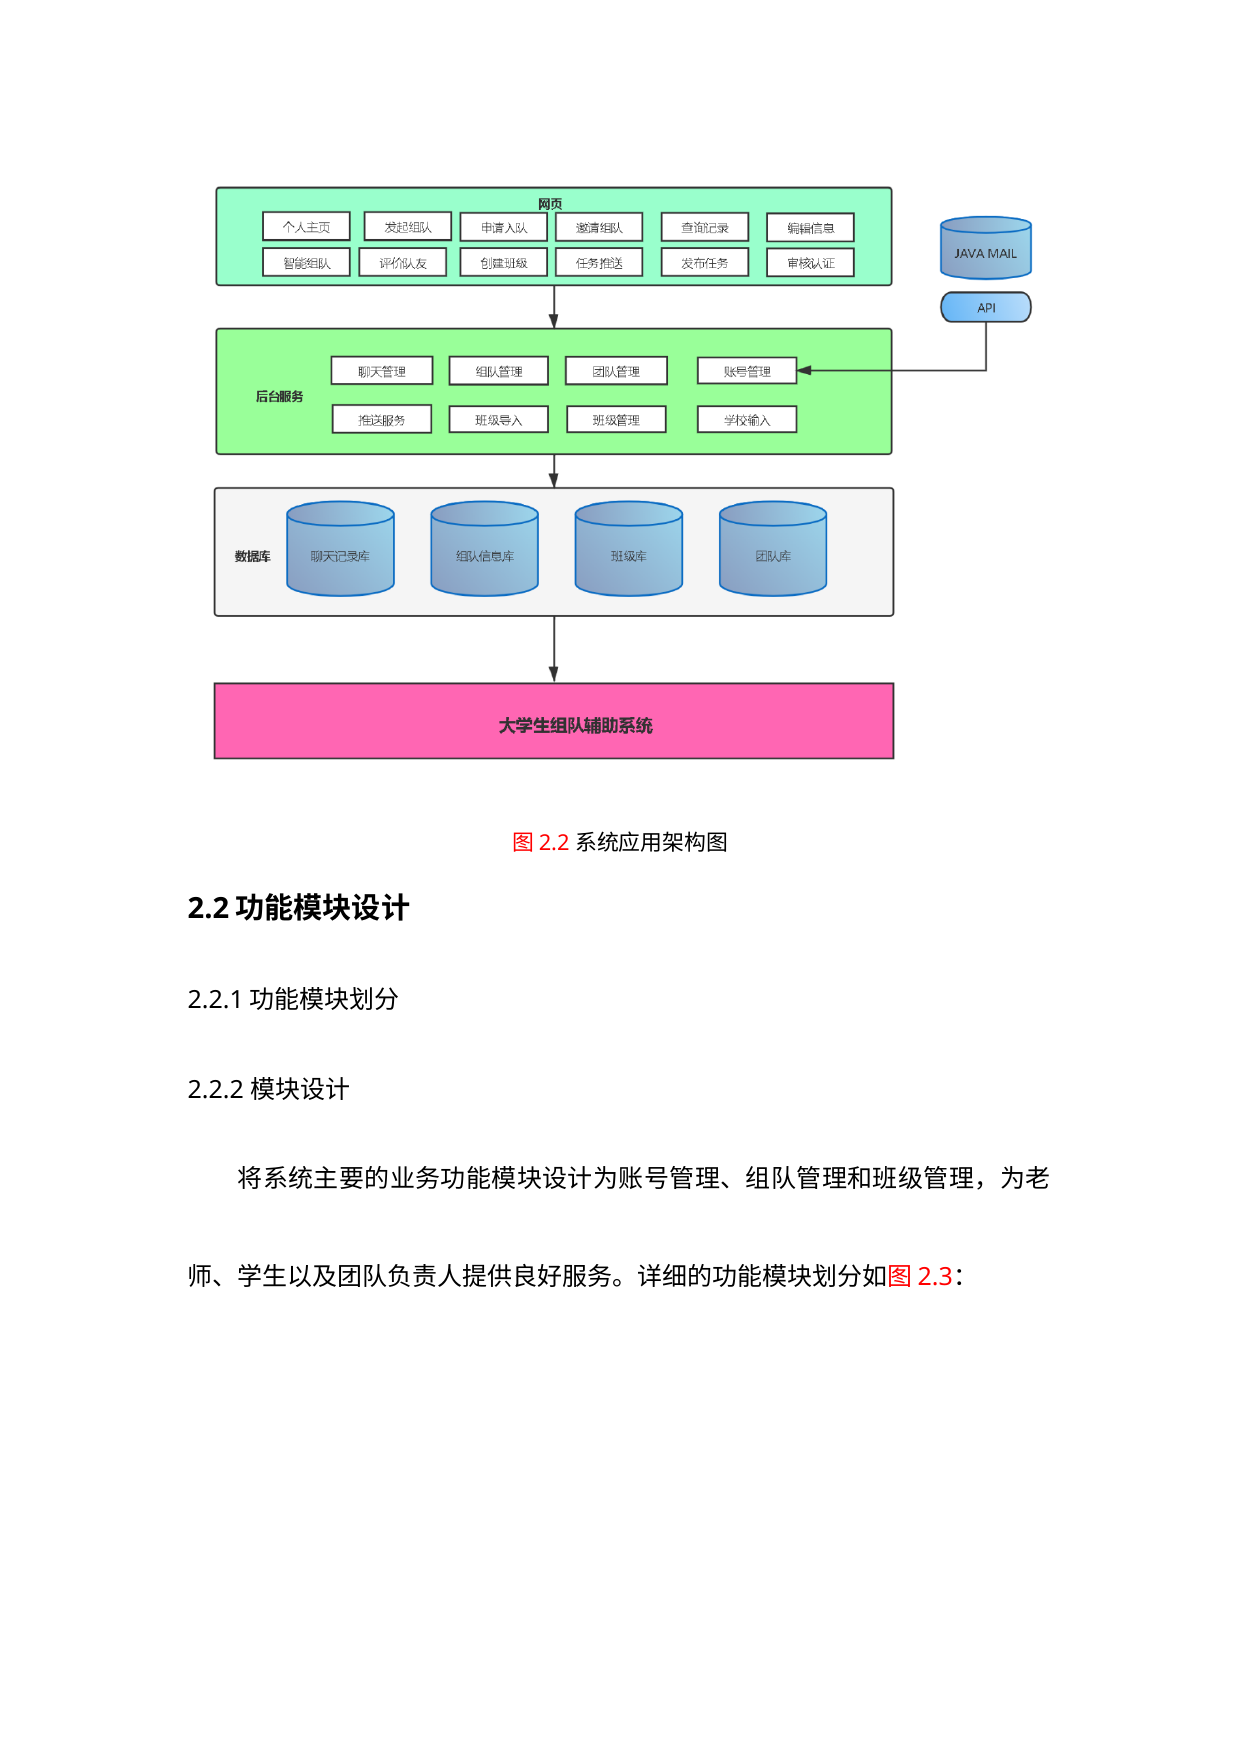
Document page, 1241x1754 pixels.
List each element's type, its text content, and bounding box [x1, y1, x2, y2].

subtitle 2.2功能模块设计 [187, 873, 1053, 938]
picture [188, 162, 1053, 780]
subtitle 2.2.1功能模块划分 [187, 965, 1053, 1030]
text 将系统主要的业务功能模块设计为账号管理、组队管理和班级管理，为老师、学生以及团队负责人提供良好服务。详细的功能模块划分如图2.3： [187, 1144, 1053, 1307]
subtitle 2.2.2 模块设计 [187, 1055, 1053, 1120]
text 图2.2 系统应用架构图 [187, 824, 1053, 857]
